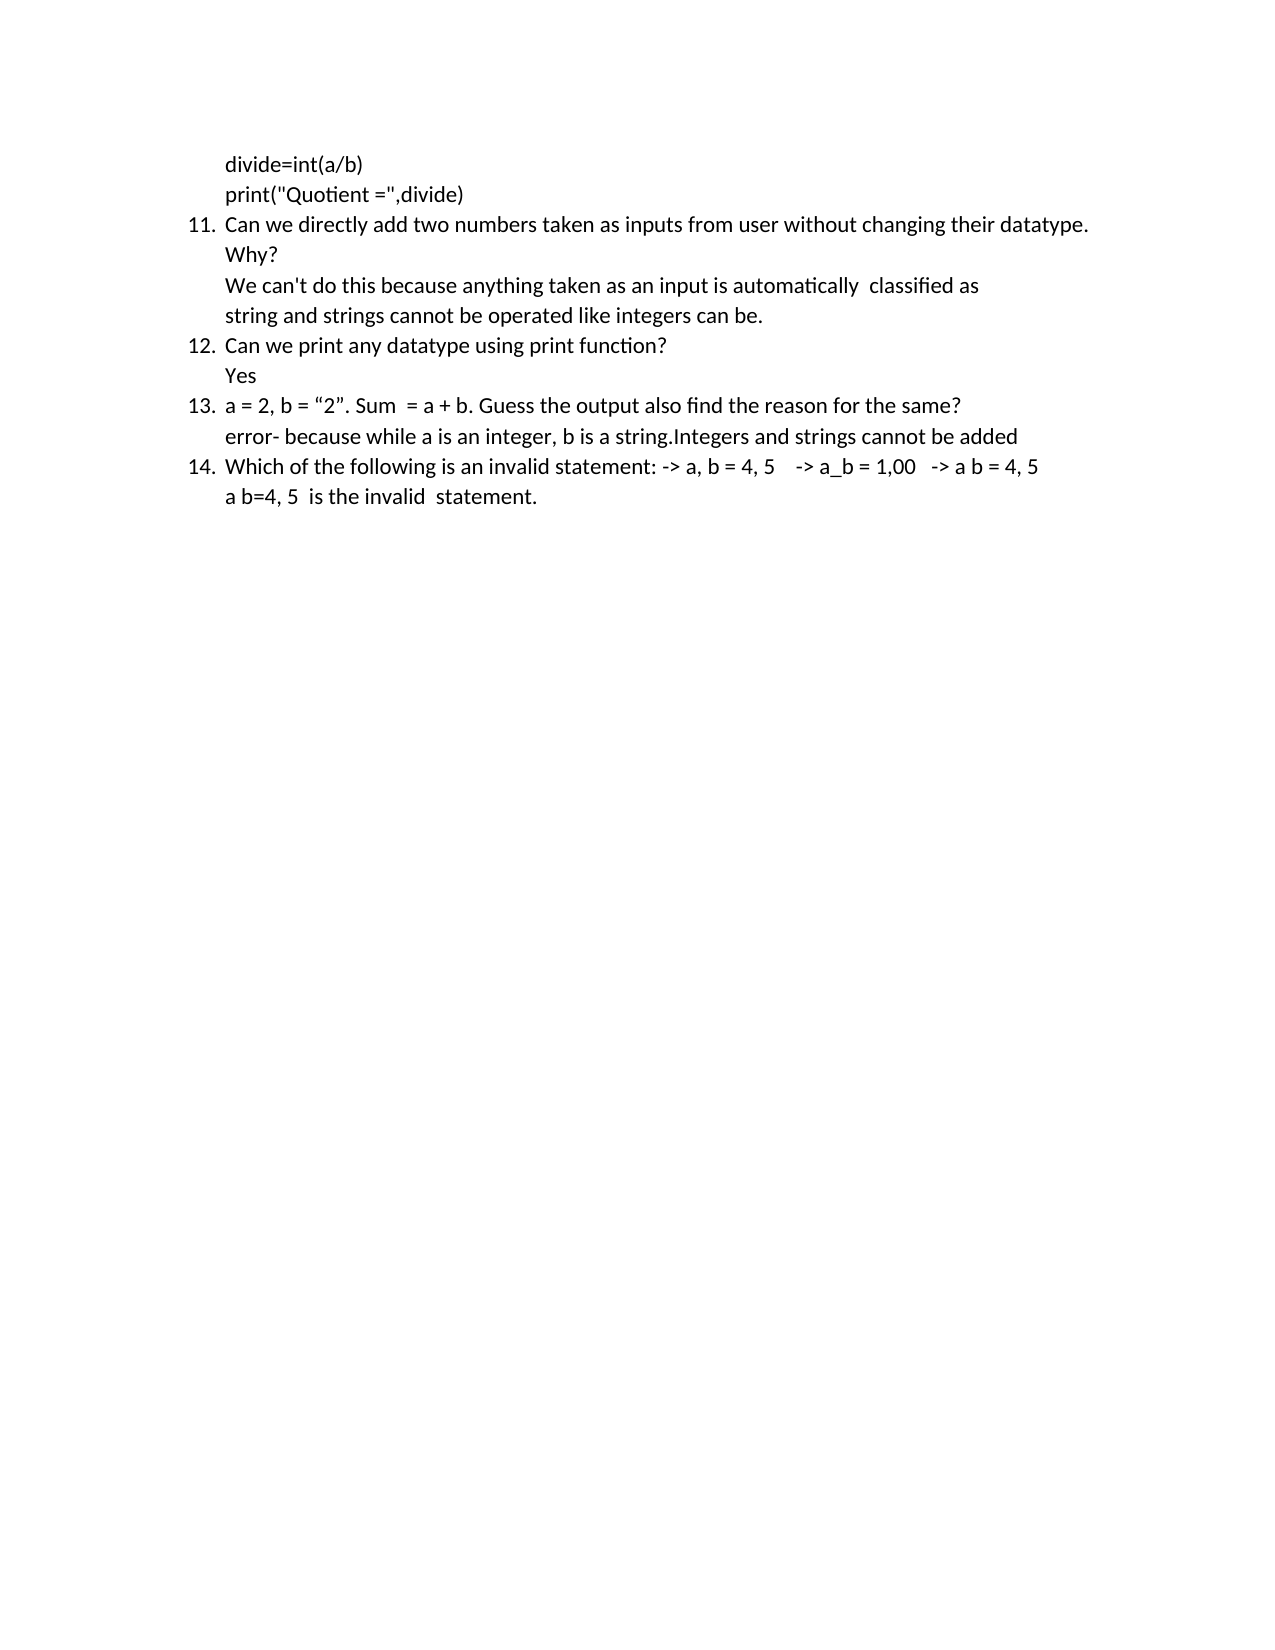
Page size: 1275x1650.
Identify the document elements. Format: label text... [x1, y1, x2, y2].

list print("Quotient =",divide) [225, 180, 1125, 208]
list Yes [225, 361, 1125, 389]
list We can't do this because anything taken as an input is automatically classified as [225, 271, 1125, 299]
list error- because while a is an integer, b is a string.Integers and strings cannot be added [225, 422, 1125, 450]
list Which of the following is an invalid statement: -> a, b = 4, 5 -> a_b = 1,00 -> a b = 4, 5 [187, 452, 1125, 480]
list a b=4, 5 is the invalid statement. [225, 482, 1125, 510]
list Can we directly add two numbers taken as inputs from user without changing their datatype. Why? [187, 210, 1125, 269]
list divide=int(a/b) [225, 150, 1125, 178]
list a = 2, b = “2”. Sum = a + b. Guess the output also find the reason for the same? [187, 392, 1125, 420]
list Can we print any datatype using print function? [187, 331, 1125, 359]
list string and strings cannot be operated like integers can be. [225, 301, 1125, 329]
